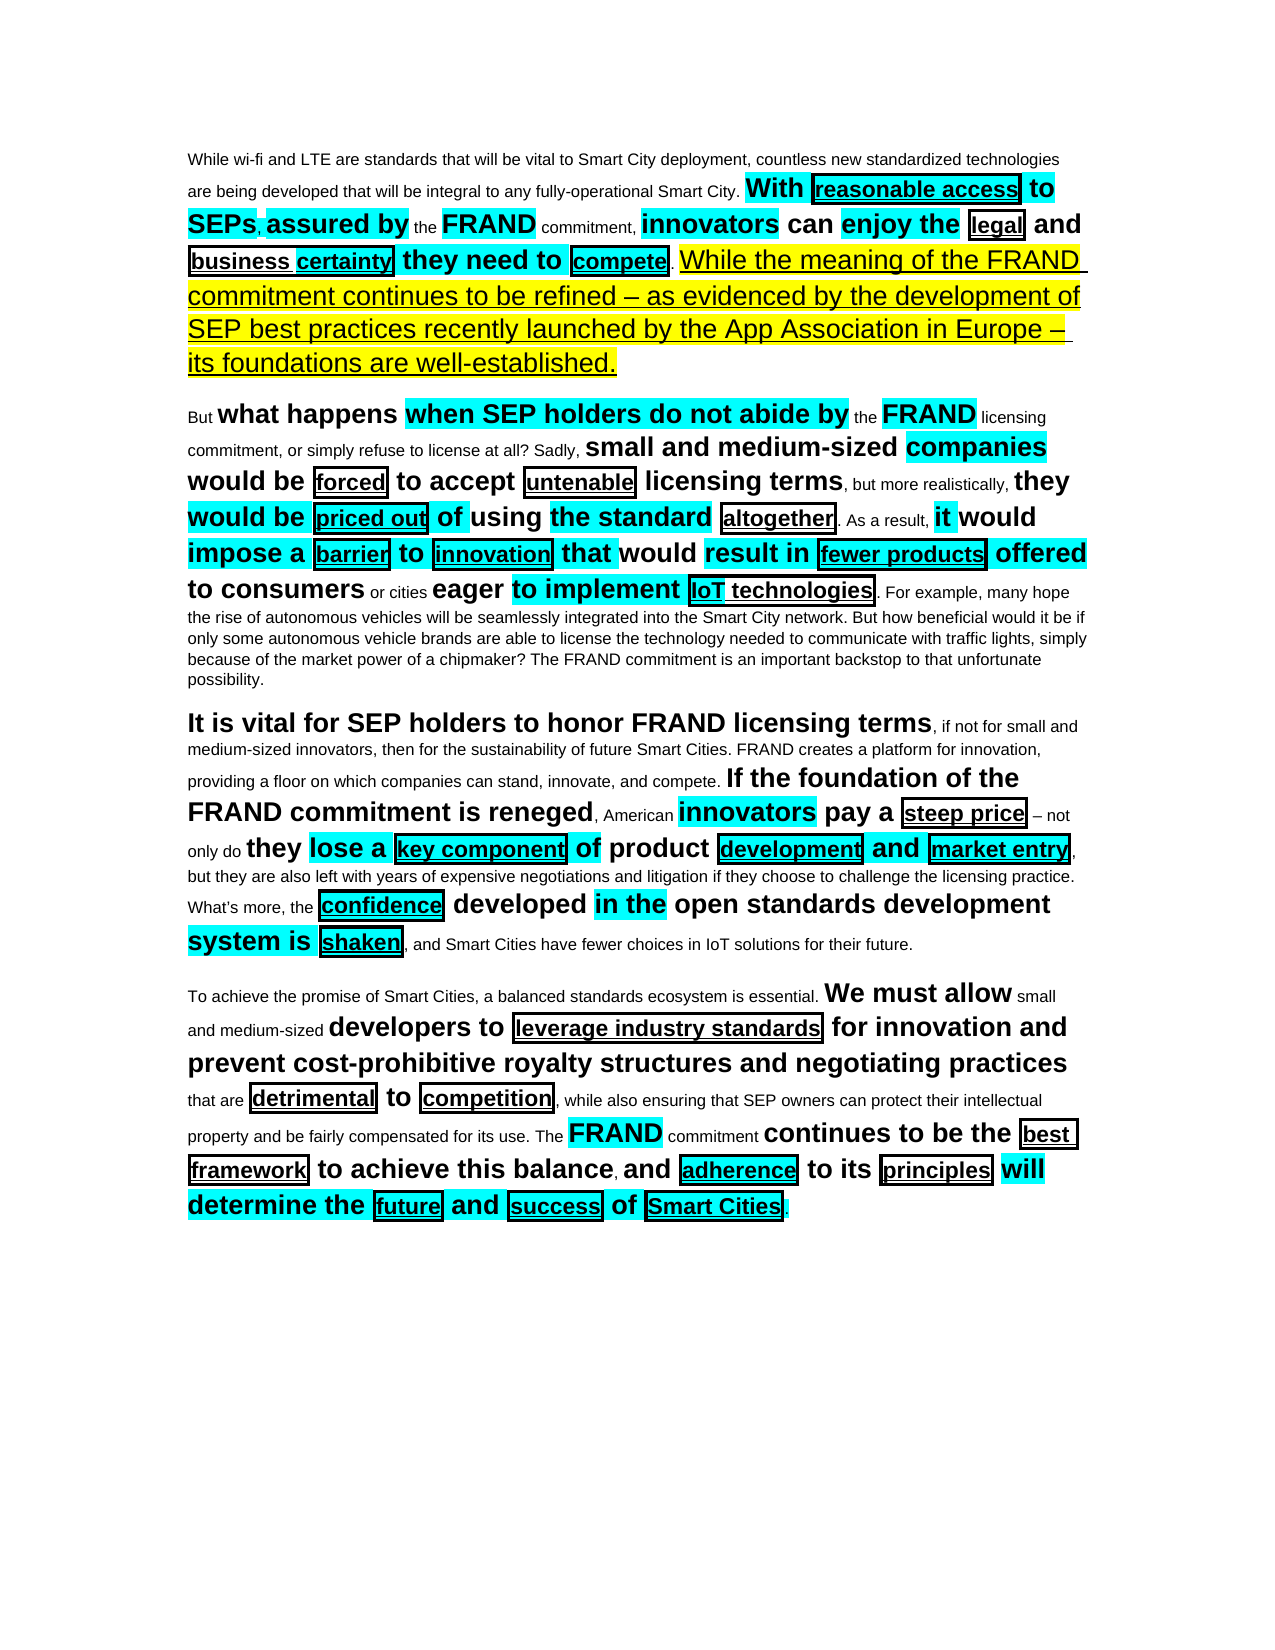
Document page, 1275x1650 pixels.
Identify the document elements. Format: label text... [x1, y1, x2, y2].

text But what happens when SEP holders do not abide by the FRAND licensing commitment, or simply refuse to license at all? Sadly, small and medium-sized companies would be forced to accept untenable licensing terms, but more realistically, they would be priced out of using the standard altogether. As a result, it would impose a barrier to innovation that would result in fewer products offered to consumers or cities eager to implement IoT technologies. For example, many hope the rise of autonomous vehicles will be seamlessly integrated into the Smart City network. But how beneficial would it be if only some autonomous vehicle brands are able to license the technology needed to communicate with traffic lights, simply because of the market power of a chipmaker? The FRAND commitment is an important backstop to that unfortunate possibility. [187, 398, 1087, 689]
text It is vital for SEP holders to honor FRAND licensing terms, if not for small and medium-sized innovators, then for the sustainability of future Smart Cities. FRAND creates a platform for innovation, providing a floor on which companies can stand, innovate, and compete. If the foundation of the FRAND commitment is reneged, American innovators pay a steep price – not only do they lose a key component of product development and market entry, but they are also left with years of expensive negotiations and litigation if they choose to challenge the licensing practice. What’s more, the confidence developed in the open standards development system is shaken, and Smart Cities have fewer choices in IoT solutions for their future. [187, 707, 1087, 958]
text While wi-fi and LTE are standards that will be vital to Smart City deployment, countless new standardized technologies are being developed that will be integral to any fully-operational Smart City. With reasonable access to SEPs, assured by the FRAND commitment, innovators can enjoy the legal and business certainty they need to compete. While the meaning of the FRAND commitment continues to be refined – as evidenced by the development of SEP best practices recently launched by the App Association in Europe – its foundations are well-established. [187, 150, 1087, 378]
text To achieve the promise of Smart Cities, a balanced standards ecosystem is essential. We must allow small and medium-sized developers to leverage industry standards for innovation and prevent cost-prohibitive royalty structures and negotiating practices that are detrimental to competition, while also ensuring that SEP owners can protect their intellectual property and be fairly compensated for its use. The FRAND commitment continues to be the best framework to achieve this balance, and adherence to its principles will determine the future and success of Smart Cities. [187, 977, 1087, 1222]
